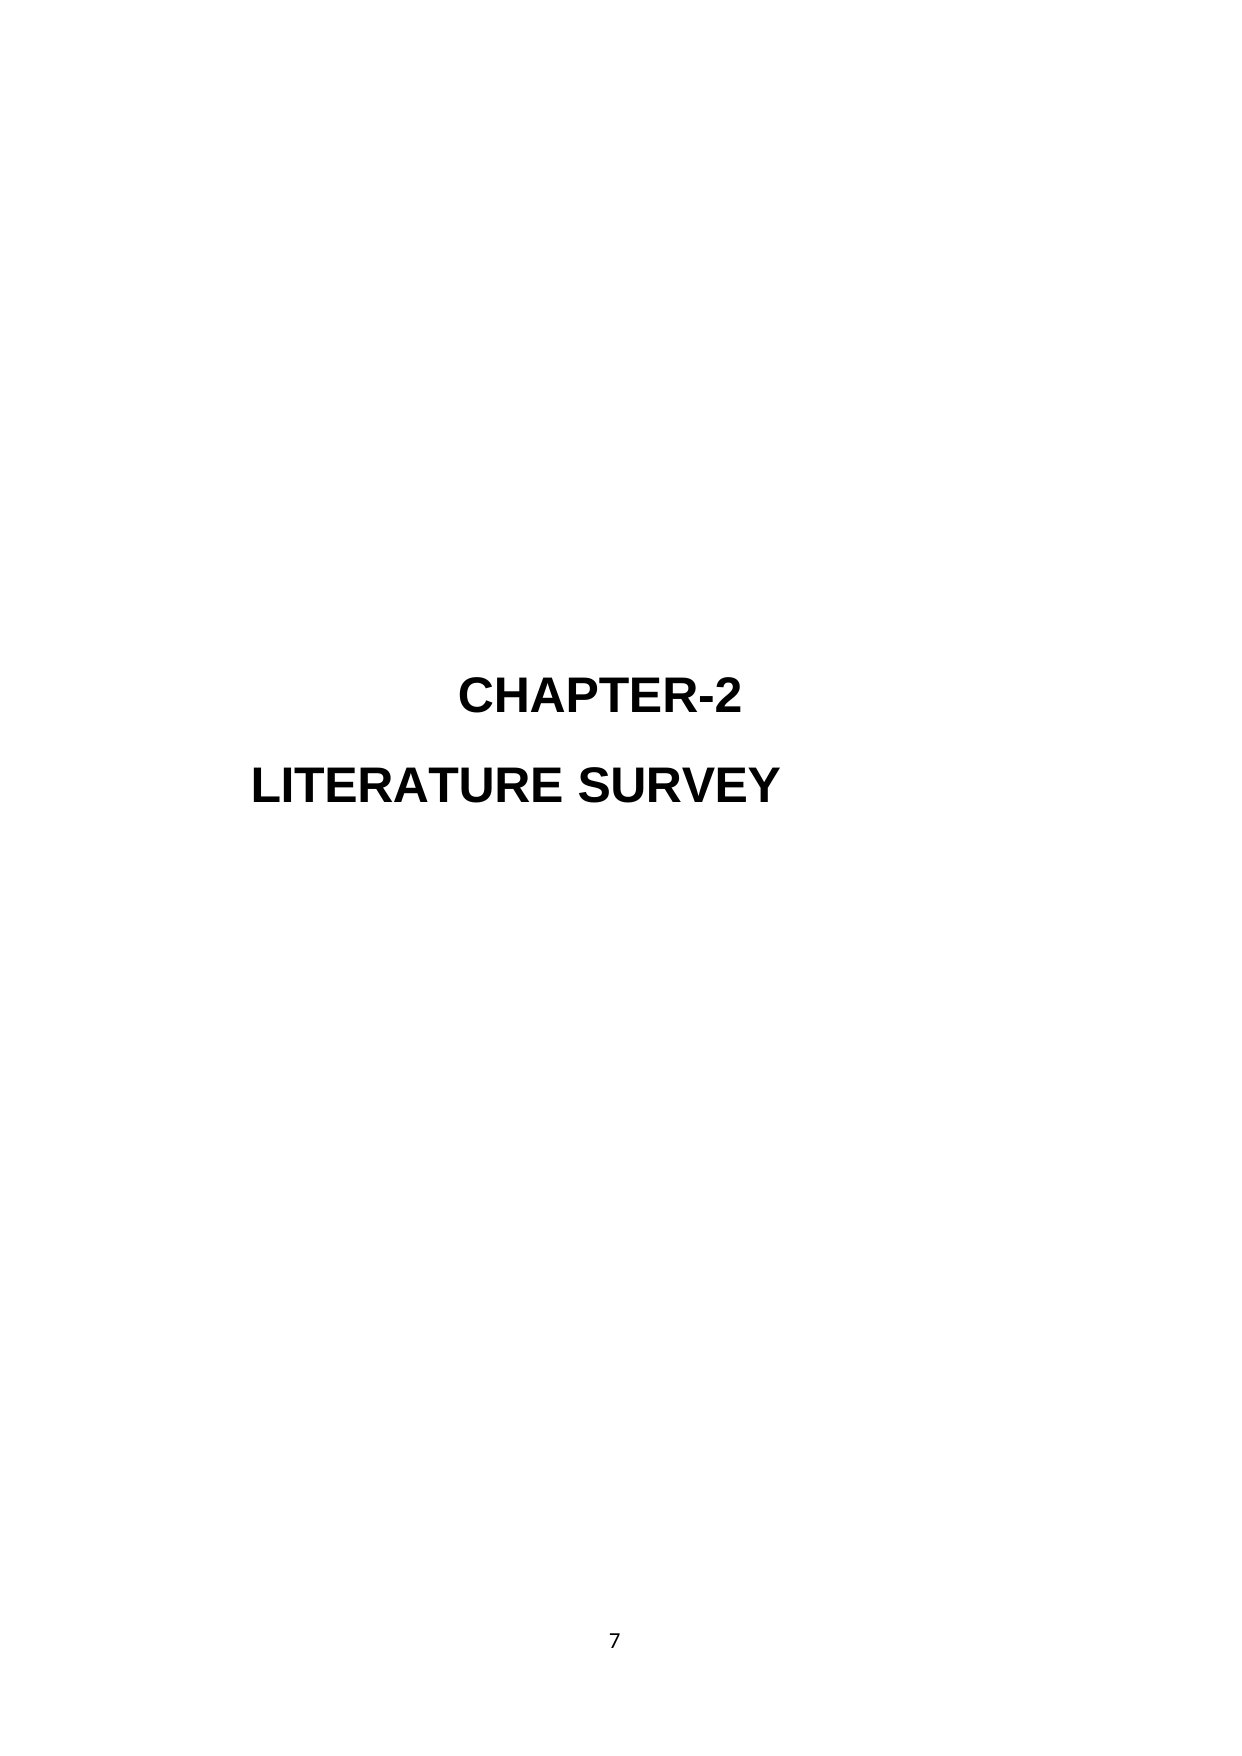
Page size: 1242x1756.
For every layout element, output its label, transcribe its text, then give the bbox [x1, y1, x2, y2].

subtitle CHAPTER-2 LITERATURE SURVEY [133, 665, 898, 813]
